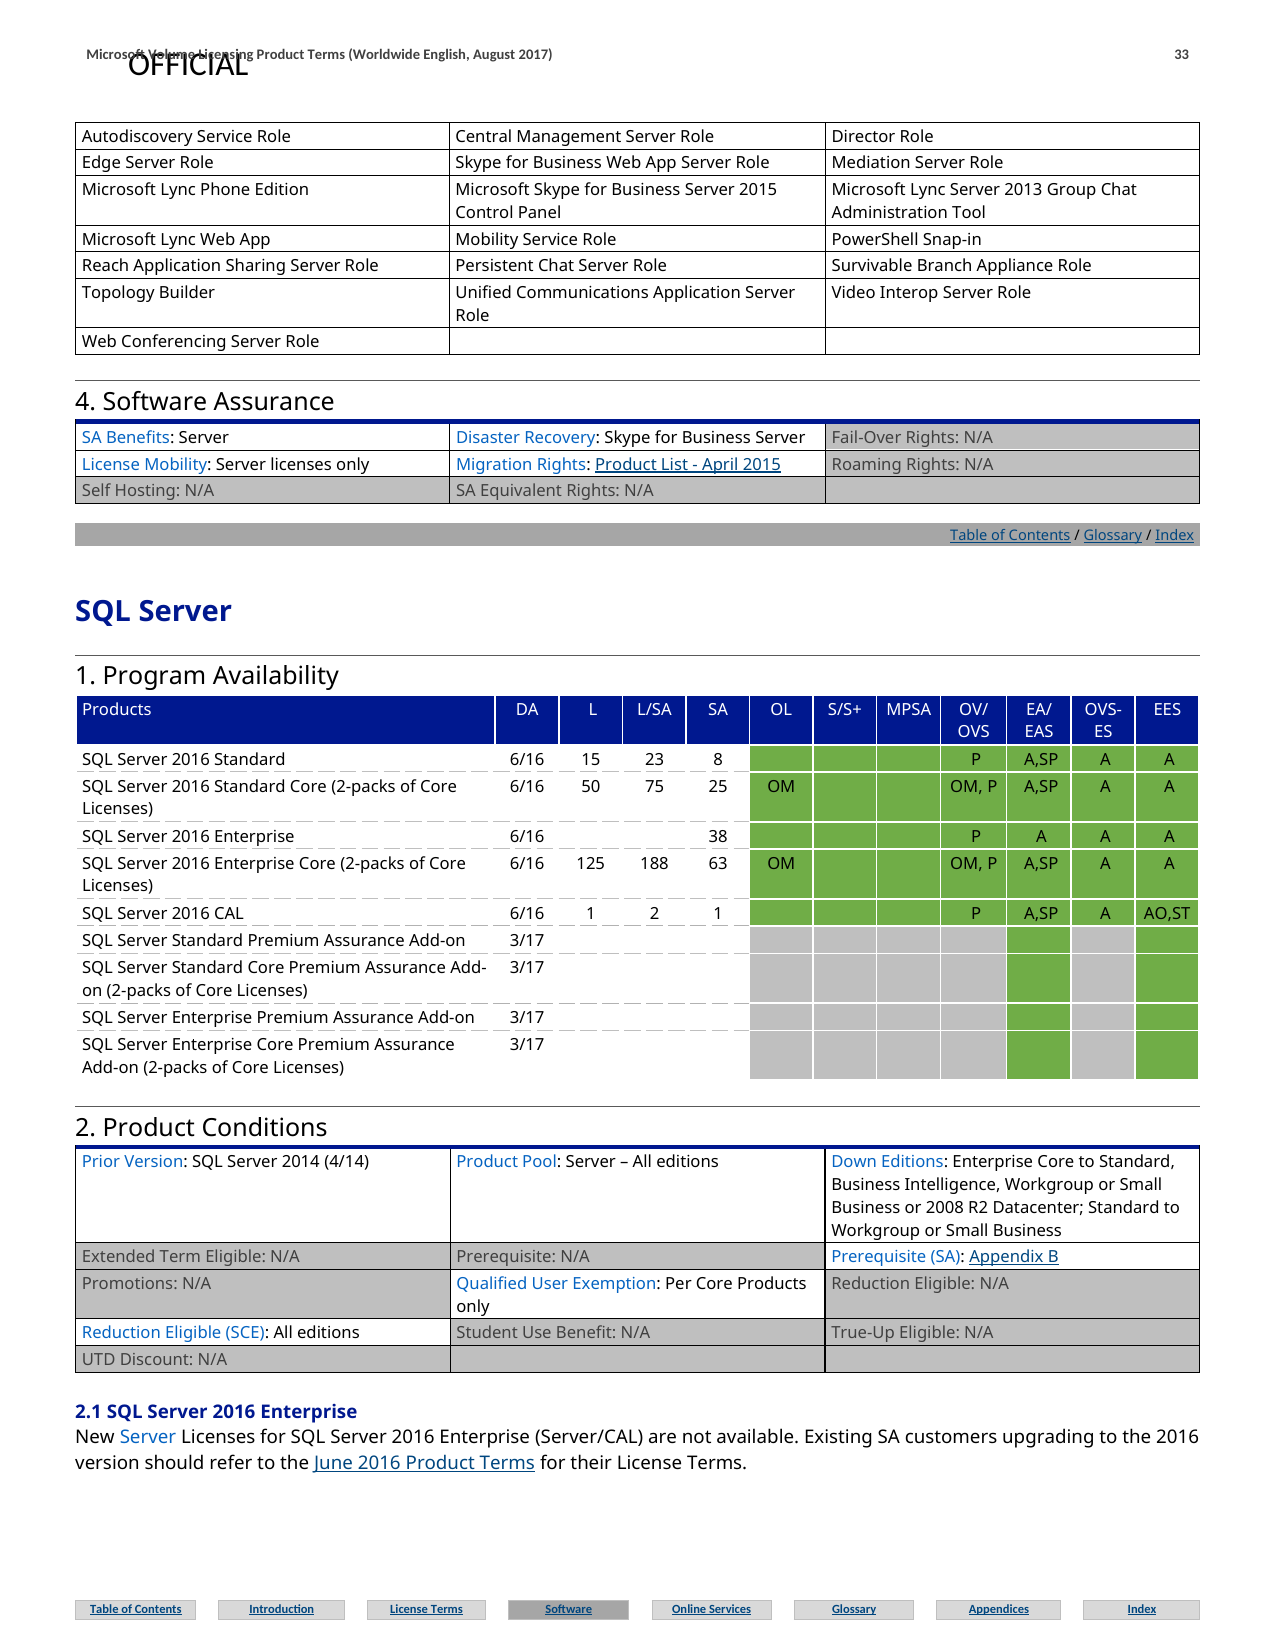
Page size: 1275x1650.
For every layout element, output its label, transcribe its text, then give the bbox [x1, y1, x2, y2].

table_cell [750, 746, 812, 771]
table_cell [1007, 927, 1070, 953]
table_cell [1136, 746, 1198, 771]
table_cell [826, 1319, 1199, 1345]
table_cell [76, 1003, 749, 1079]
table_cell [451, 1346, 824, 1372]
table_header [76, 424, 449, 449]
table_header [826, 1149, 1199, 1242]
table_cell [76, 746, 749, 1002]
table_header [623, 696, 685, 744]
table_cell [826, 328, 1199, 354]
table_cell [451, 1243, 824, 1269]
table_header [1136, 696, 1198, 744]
subtitle SQL Server [75, 590, 1200, 630]
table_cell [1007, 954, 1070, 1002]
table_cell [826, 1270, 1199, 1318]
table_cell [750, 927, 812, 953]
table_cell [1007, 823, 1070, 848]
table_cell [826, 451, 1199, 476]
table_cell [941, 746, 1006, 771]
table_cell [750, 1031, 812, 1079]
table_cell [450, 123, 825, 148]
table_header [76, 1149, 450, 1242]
list New Server Licenses for SQL Server 2016 Enterprise (Server/CAL) are not available. Existing SA customers upgrading to the 2016 version should refer to the June 2016 Product Terms for their License Terms. [75, 1424, 1200, 1475]
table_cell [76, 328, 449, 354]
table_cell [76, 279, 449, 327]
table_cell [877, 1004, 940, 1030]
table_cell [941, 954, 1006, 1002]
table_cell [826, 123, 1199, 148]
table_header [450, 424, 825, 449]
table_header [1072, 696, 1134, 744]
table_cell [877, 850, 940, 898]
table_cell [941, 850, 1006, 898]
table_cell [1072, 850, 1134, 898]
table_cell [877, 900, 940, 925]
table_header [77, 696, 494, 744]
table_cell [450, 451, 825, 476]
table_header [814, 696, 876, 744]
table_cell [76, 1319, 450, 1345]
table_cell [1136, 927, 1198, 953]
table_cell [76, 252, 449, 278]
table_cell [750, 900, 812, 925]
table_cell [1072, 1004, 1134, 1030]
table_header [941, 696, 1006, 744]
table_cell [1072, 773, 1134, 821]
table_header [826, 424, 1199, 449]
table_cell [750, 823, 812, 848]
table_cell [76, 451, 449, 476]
list 4. Software Assurance [75, 381, 1200, 417]
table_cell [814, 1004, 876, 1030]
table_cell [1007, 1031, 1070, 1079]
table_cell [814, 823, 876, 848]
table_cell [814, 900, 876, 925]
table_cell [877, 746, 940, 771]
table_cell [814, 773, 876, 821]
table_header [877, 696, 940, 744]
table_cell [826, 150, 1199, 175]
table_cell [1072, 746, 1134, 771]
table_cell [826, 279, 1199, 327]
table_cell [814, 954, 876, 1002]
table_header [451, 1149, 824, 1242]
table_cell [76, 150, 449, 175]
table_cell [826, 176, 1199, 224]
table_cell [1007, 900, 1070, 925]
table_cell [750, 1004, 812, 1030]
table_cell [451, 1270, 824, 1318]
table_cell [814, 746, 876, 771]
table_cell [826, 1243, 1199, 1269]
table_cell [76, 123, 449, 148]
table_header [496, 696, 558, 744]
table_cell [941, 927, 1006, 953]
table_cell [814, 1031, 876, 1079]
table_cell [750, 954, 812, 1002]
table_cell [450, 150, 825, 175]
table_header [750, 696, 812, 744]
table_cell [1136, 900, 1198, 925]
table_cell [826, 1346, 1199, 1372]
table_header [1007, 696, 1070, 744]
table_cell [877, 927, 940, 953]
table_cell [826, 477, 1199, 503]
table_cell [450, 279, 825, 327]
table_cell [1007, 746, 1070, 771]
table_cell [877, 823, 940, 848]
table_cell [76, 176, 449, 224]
subtitle 2.1 SQL Server 2016 Enterprise [75, 1398, 1200, 1424]
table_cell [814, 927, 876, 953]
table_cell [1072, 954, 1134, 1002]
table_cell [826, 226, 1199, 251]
list 2. Product Conditions [75, 1107, 1200, 1143]
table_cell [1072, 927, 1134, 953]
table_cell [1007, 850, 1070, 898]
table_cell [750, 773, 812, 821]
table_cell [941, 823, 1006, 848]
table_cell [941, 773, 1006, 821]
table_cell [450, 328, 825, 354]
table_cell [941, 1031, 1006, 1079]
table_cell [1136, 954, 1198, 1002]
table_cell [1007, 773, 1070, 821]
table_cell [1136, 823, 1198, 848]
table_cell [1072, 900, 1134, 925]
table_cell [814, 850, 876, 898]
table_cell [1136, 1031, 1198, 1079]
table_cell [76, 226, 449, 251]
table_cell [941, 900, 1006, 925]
list 1. Program Availability [75, 656, 1200, 692]
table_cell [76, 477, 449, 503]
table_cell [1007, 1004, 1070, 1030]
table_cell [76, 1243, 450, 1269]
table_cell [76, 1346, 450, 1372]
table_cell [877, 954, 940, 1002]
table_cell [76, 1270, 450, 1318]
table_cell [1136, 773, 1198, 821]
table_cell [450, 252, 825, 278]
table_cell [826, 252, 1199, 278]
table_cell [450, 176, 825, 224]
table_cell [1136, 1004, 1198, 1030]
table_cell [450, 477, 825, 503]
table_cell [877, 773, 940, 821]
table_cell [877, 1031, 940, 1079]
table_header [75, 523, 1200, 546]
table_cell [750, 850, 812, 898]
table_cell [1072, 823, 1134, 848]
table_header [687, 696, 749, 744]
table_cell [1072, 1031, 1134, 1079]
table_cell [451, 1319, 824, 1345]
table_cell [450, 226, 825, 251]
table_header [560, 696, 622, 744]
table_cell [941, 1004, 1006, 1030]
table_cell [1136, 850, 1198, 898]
